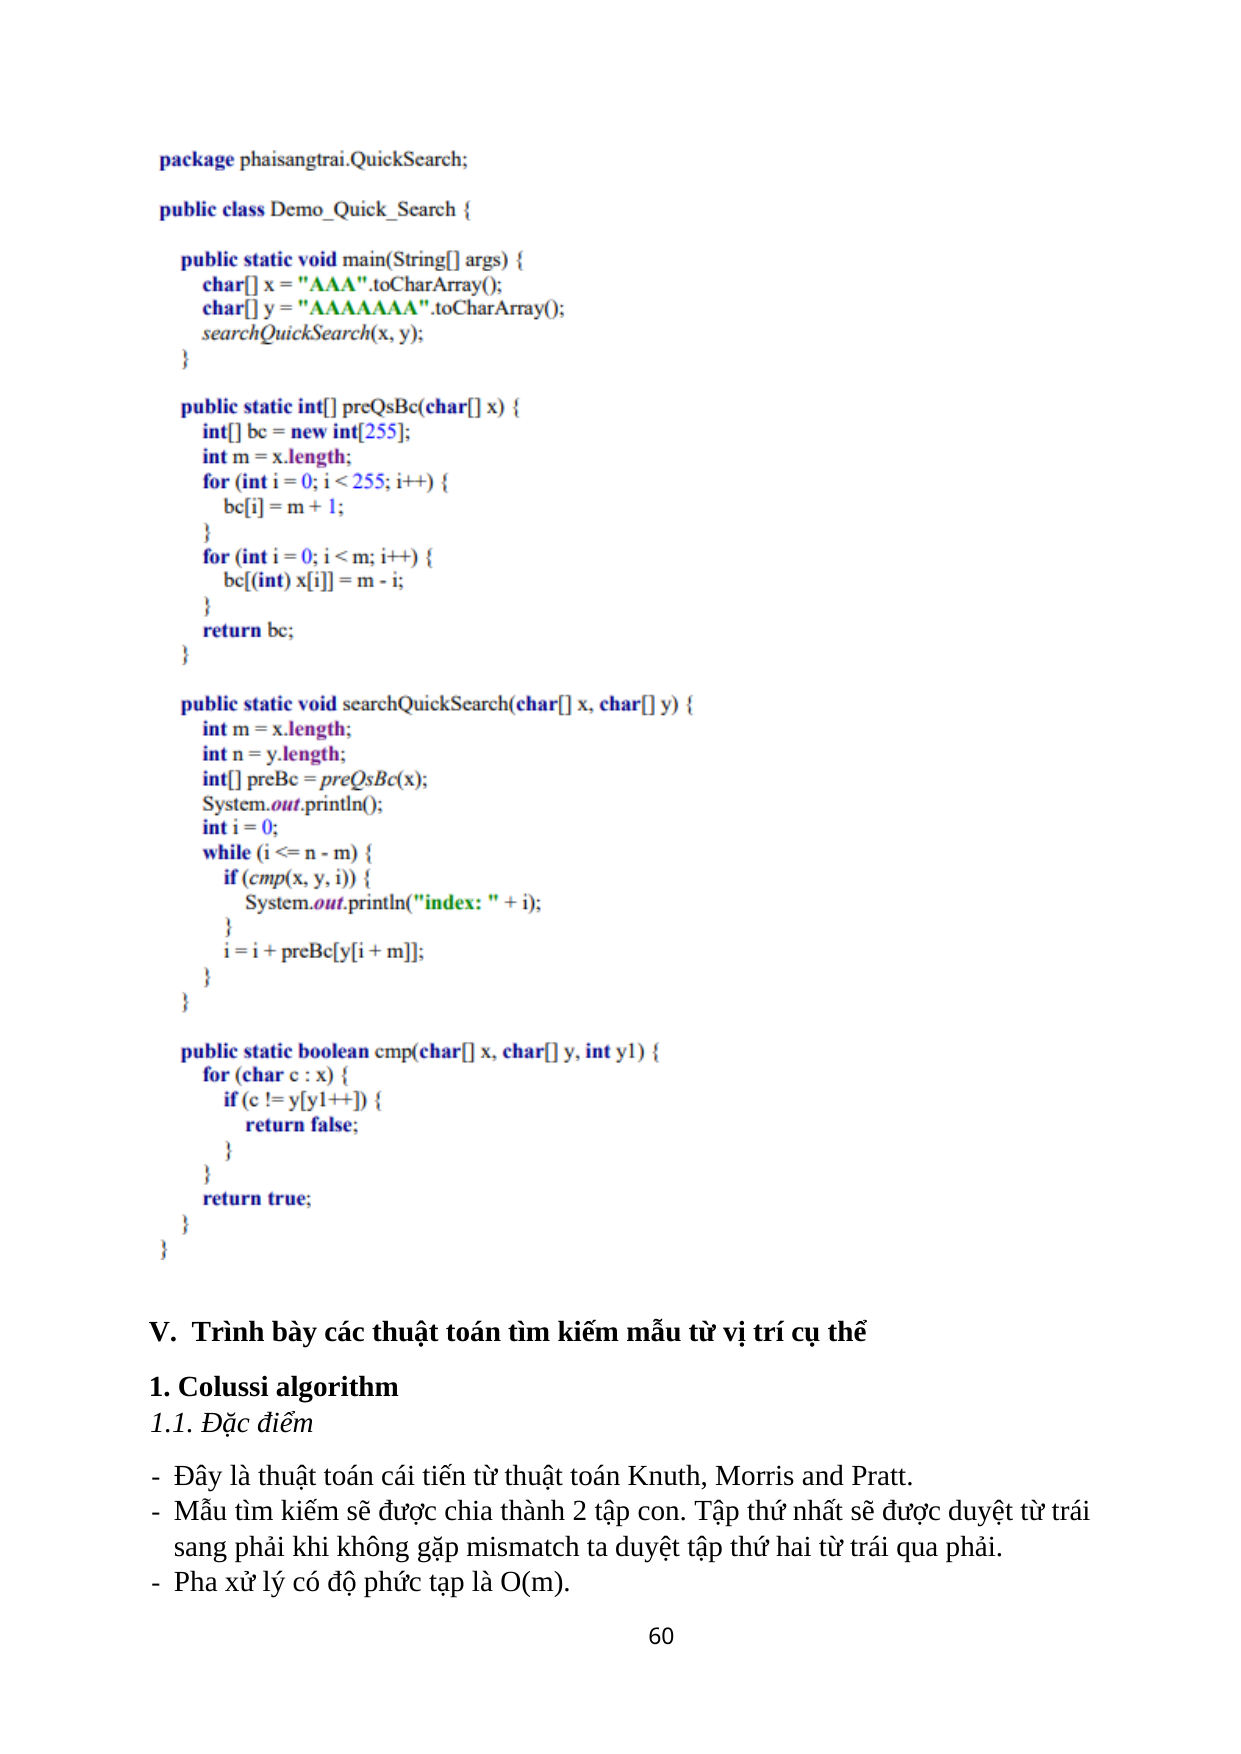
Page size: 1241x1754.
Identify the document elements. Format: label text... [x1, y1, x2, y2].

picture [150, 150, 1033, 1260]
subtitle 1. Colussi algorithm [148, 1369, 1172, 1403]
list Đây là thuật toán cái tiến từ thuật toán Knuth, Morris and Pratt. [151, 1458, 1092, 1492]
text 1.1. Đặc điểm [150, 1406, 550, 1439]
subtitle V. Trình bày các thuật toán tìm kiếm mẫu từ vị trí cụ thể [148, 1314, 1172, 1347]
list Mẫu tìm kiếm sẽ được chia thành 2 tập con. Tập thứ nhất sẽ được duyệt từ trái sang phải khi không gặp mismatch ta duyệt tập thứ hai từ trái qua phải. [151, 1511, 1092, 1579]
